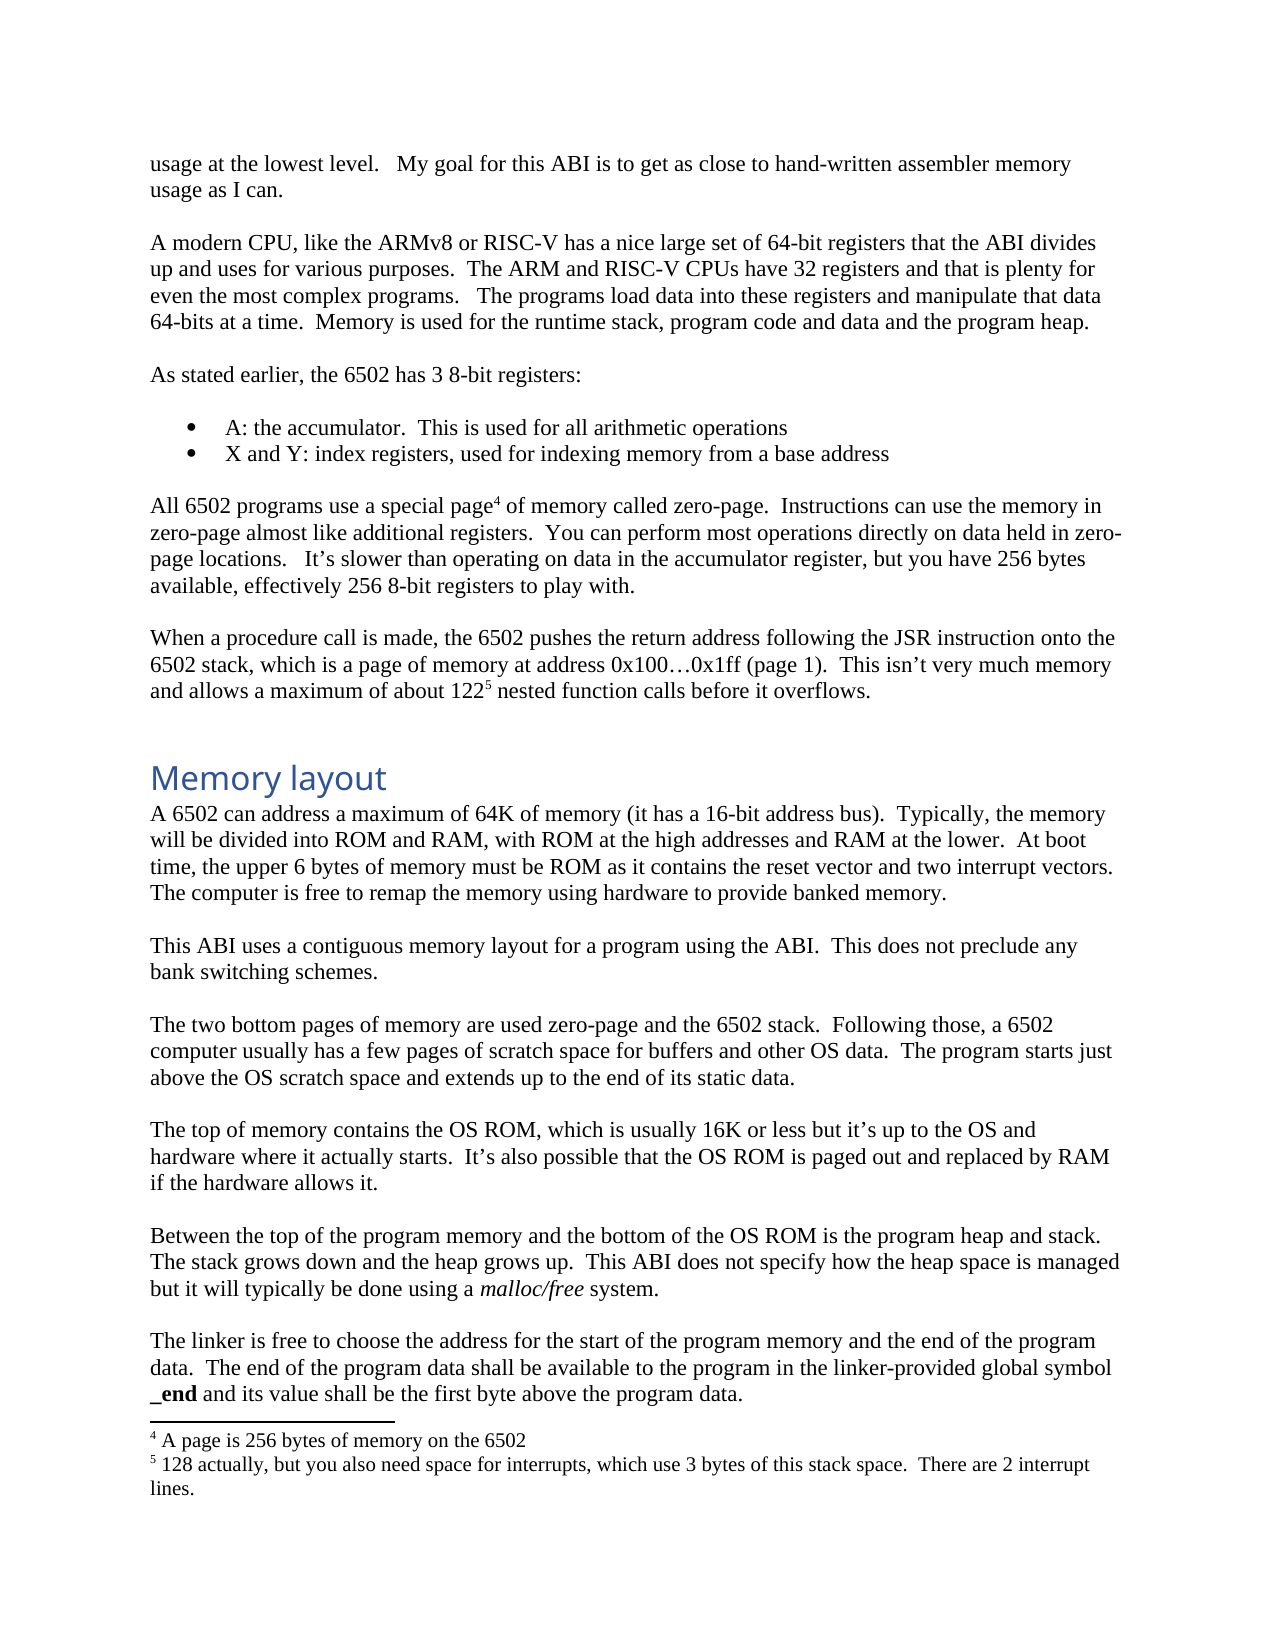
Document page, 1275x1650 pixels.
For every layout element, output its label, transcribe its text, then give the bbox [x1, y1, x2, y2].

list X and Y: index registers, used for indexing memory from a base address [187, 440, 1125, 466]
text Between the top of the program memory and the bottom of the OS ROM is the program heap and stack. The stack grows down and the heap grows up. This ABI does not specify how the heap space is managed but it will typically be done using a malloc/free system. [150, 1222, 1125, 1301]
text A 6502 can address a maximum of 64K of memory (it has a 16-bit address bus). Typically, the memory will be divided into ROM and RAM, with ROM at the high addresses and RAM at the lower. At boot time, the upper 6 bytes of memory must be ROM as it contains the reset vector and two interrupt vectors. The computer is free to remap the memory using hardware to provide banked memory. [150, 800, 1125, 906]
list A: the accumulator. This is used for all arithmetic operations [187, 413, 1125, 440]
text The top of memory contains the OS ROM, which is usually 16K or less but it’s up to the OS and hardware where it actually starts. It’s also possible that the OS ROM is paged out and replaced by RAM if the hardware allows it. [150, 1116, 1125, 1196]
text A modern CPU, like the ARMv8 or RISC-V has a nice large set of 64-bit registers that the ABI divides up and uses for various purposes. The ARM and RISC-V CPUs have 32 registers and that is plenty for even the most complex programs. The programs load data into these registers and manipulate that data 64-bits at a time. Memory is used for the runtime stack, program code and data and the program heap. [150, 229, 1125, 334]
text As stated earlier, the 6502 has 3 8-bit registers: [150, 361, 1125, 387]
text When a procedure call is made, the 6502 pushes the return address following the JSR instruction onto the 6502 stack, which is a page of memory at address 0x100…0x1ff (page 1). This isn’t very much memory and allows a maximum of about 122 nested function calls before it overflows. [150, 624, 1125, 703]
text All 6502 programs use a special page of memory called zero-page. Instructions can use the memory in zero-page almost like additional registers. You can perform most operations directly on data held in zero-page locations. It’s slower than operating on data in the accumulator register, but you have 256 bytes available, effectively 256 8-bit registers to play with. [150, 493, 1125, 598]
subtitle Memory layout [150, 755, 1125, 800]
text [150, 150, 1125, 203]
text The two bottom pages of memory are used zero-page and the 6502 stack. Following those, a 6502 computer usually has a few pages of scratch space for buffers and other OS data. The program starts just above the OS scratch space and extends up to the end of its static data. [150, 1011, 1125, 1090]
text This ABI uses a contiguous memory layout for a program using the ABI. This does not preclude any bank switching schemes. [150, 932, 1125, 985]
text The linker is free to choose the address for the start of the program memory and the end of the program data. The end of the program data shall be available to the program in the linker-provided global symbol _end and its value shall be the first byte above the program data. [150, 1327, 1125, 1406]
